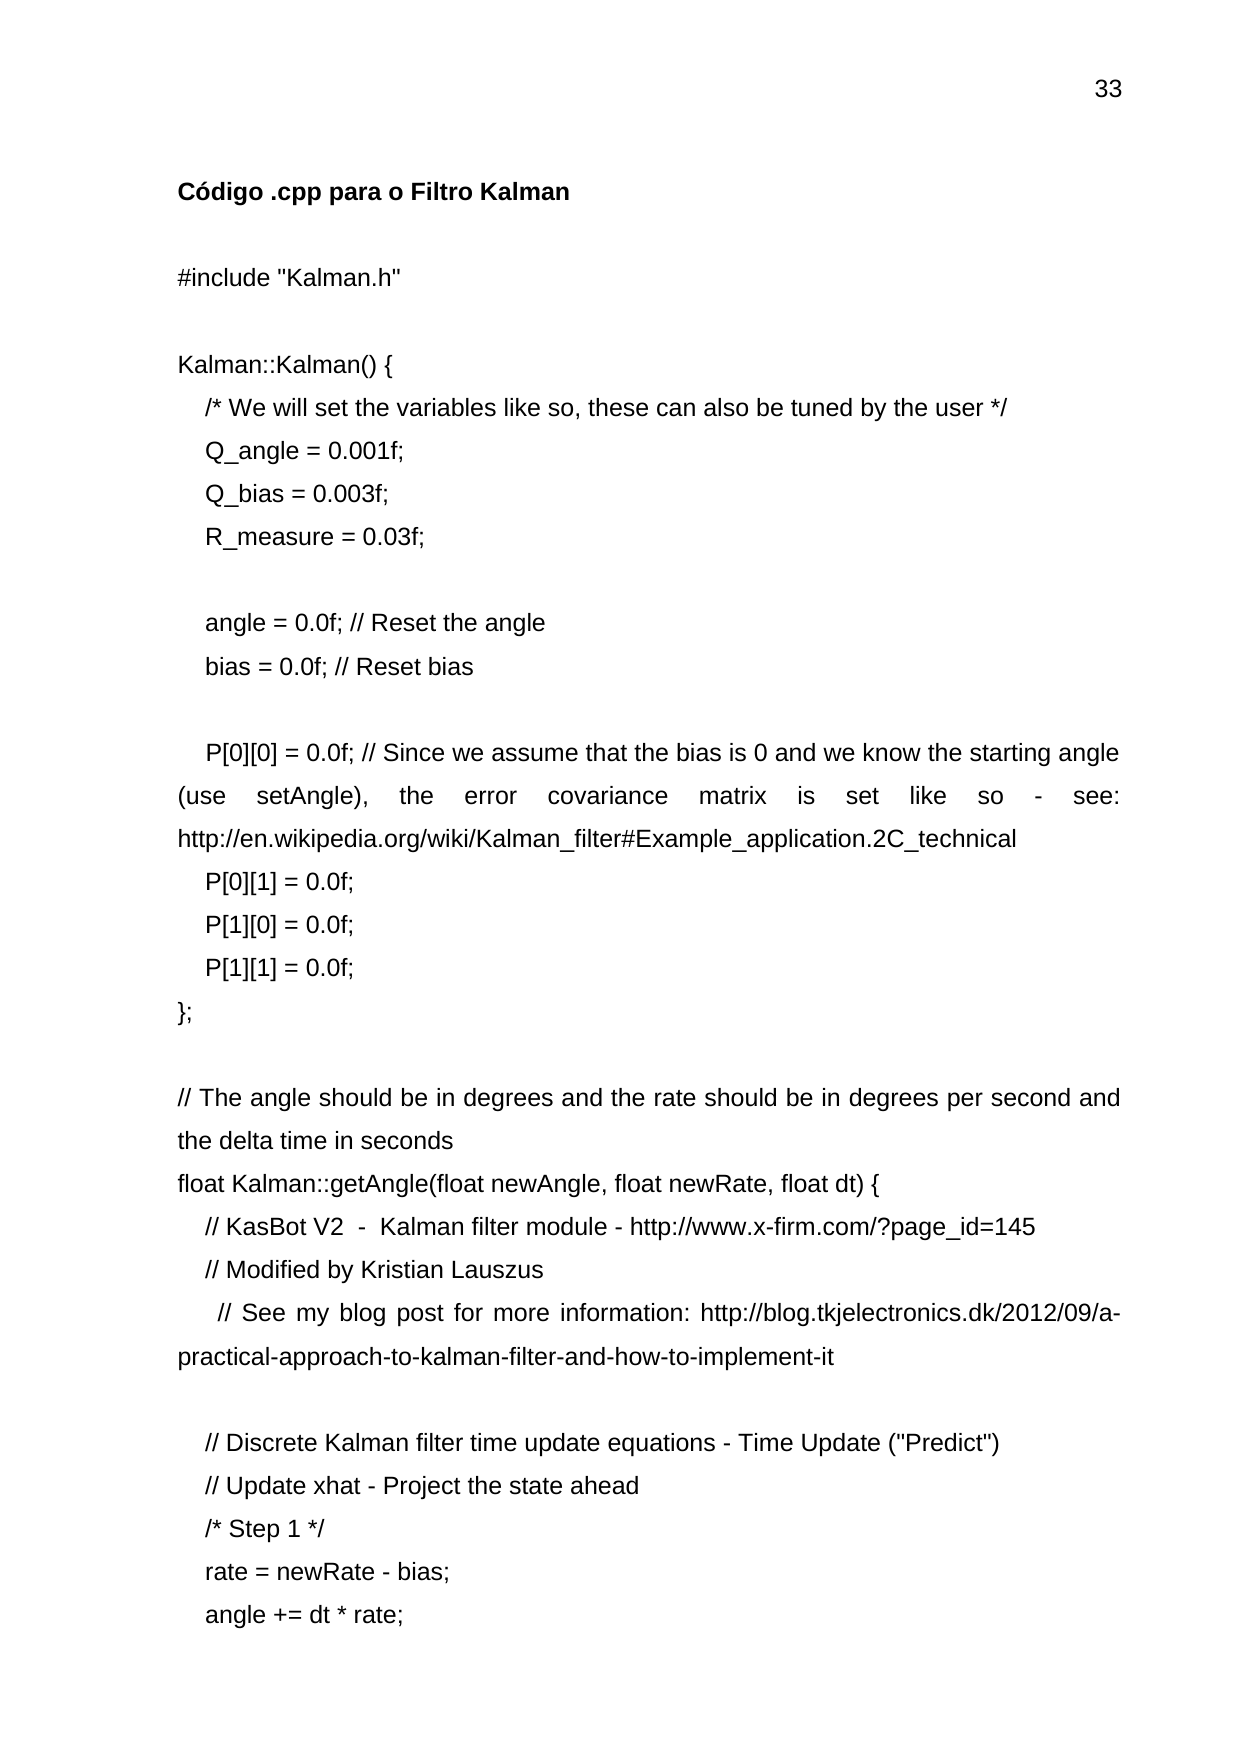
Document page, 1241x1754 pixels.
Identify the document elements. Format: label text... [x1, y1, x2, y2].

text float Kalman::getAngle(float newAngle, float newRate, float dt) { [177, 1169, 1122, 1198]
text P[1][1] = 0.0f; [177, 953, 1122, 982]
text rate = newRate - bias; [177, 1557, 1122, 1586]
text /* Step 1 */ [177, 1514, 1122, 1543]
text R_measure = 0.03f; [177, 522, 1122, 551]
text // See my blog post for more information: http://blog.tkjelectronics.dk/2012/09/a-practical-approach-to-kalman-filter-and-how-to-implement-it [177, 1298, 1122, 1370]
text // KasBot V2 - Kalman filter module - http://www.x-firm.com/?page_id=145 [177, 1212, 1122, 1241]
subtitle Código .cpp para o Filtro Kalman [177, 177, 1122, 206]
text bias = 0.0f; // Reset bias [177, 652, 1122, 680]
text // Modified by Kristian Lauszus [177, 1255, 1122, 1284]
text /* We will set the variables like so, these can also be tuned by the user */ [177, 393, 1122, 422]
text }; [177, 997, 1122, 1025]
text P[1][0] = 0.0f; [177, 910, 1122, 939]
text Q_angle = 0.001f; [177, 436, 1122, 465]
text Q_bias = 0.003f; [177, 479, 1122, 508]
text P[0][1] = 0.0f; [177, 867, 1122, 896]
text #include "Kalman.h" [177, 263, 1122, 292]
text // The angle should be in degrees and the rate should be in degrees per second and the delta time in seconds [177, 1083, 1122, 1155]
text P[0][0] = 0.0f; // Since we assume that the bias is 0 and we know the starting angle (use setAngle), the error covariance matrix is set like so - see: http://en.wikipedia.org/wiki/Kalman_filter#Example_application.2C_technical [177, 738, 1122, 853]
text angle += dt * rate; [177, 1600, 1122, 1629]
text // Discrete Kalman filter time update equations - Time Update ("Predict") [177, 1428, 1122, 1457]
text // Update xhat - Project the state ahead [177, 1471, 1122, 1500]
text Kalman::Kalman() { [177, 350, 1122, 378]
text angle = 0.0f; // Reset the angle [177, 608, 1122, 637]
